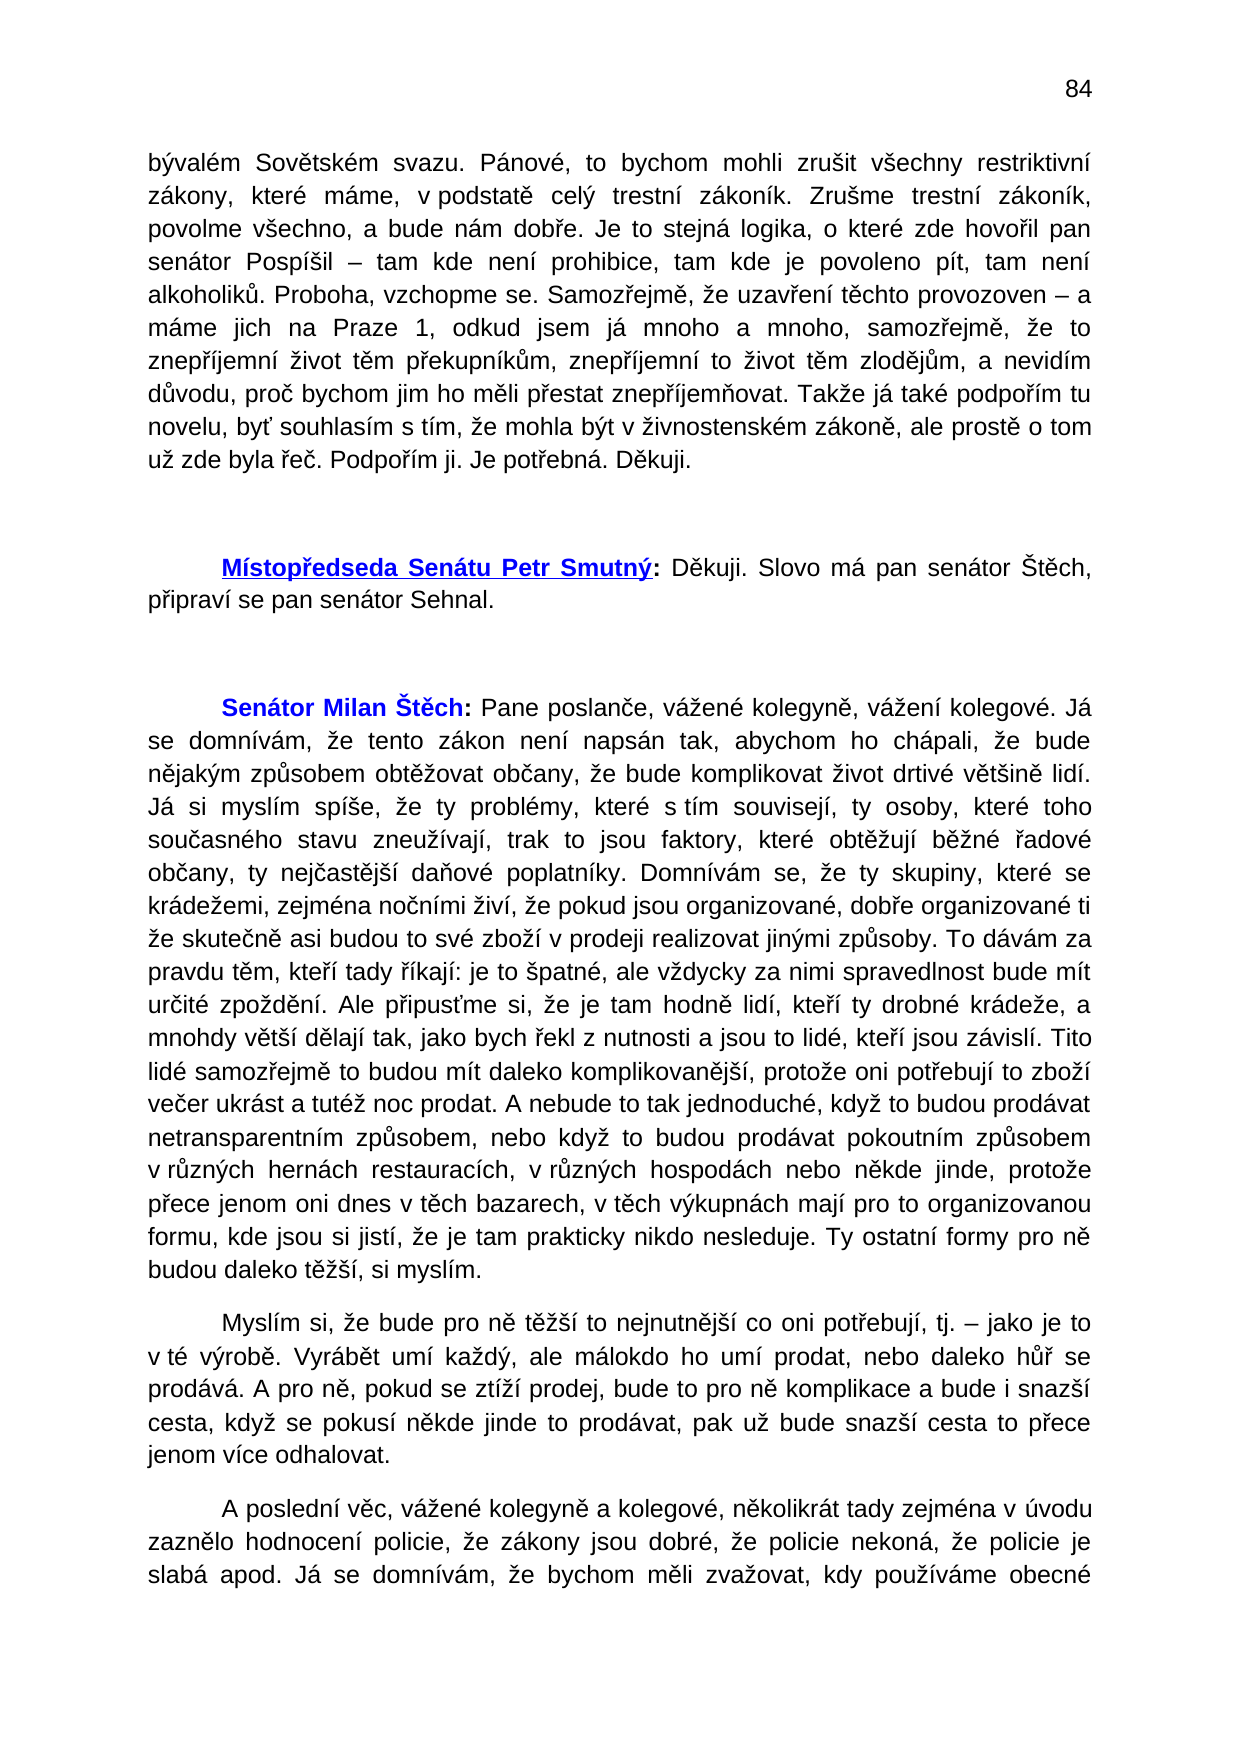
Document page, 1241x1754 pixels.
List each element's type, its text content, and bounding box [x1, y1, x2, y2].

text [148, 1494, 1093, 1589]
text Místopředseda Senátu Petr Smutný: Děkuji. Slovo má pan senátor Štěch, připraví se pan senátor Sehnal. [148, 552, 1093, 614]
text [148, 148, 1093, 473]
text Myslím si, že bude pro ně těžší to nejnutnější co oni potřebují, tj. – jako je to v té výrobě. Vyrábět umí každý, ale málokdo ho umí prodat, nebo daleko hůř se prodává. A pro ně, pokud se ztíží prodej, bude to pro ně komplikace a bude i snazší cesta, když se pokusí někde jinde to prodávat, pak už bude snazší cesta to přece jenom více odhalovat. [148, 1308, 1093, 1469]
text Senátor Milan Štěch: Pane poslanče, vážené kolegyně, vážení kolegové. Já se domnívám, že tento zákon není napsán tak, abychom ho chápali, že bude nějakým způsobem obtěžovat občany, že bude komplikovat život drtivé většině lidí. Já si myslím spíše, že ty problémy, které s tím souvisejí, ty osoby, které toho současného stavu zneužívají, trak to jsou faktory, které obtěžují běžné řadové občany, ty nejčastější daňové poplatníky. Domnívám se, že ty skupiny, které se krádežemi, zejména nočními živí, že pokud jsou organizované, dobře organizované ti že skutečně asi budou to své zboží v prodeji realizovat jinými způsoby. To dávám za pravdu těm, kteří tady říkají: je to špatné, ale vždycky za nimi spravedlnost bude mít určité zpoždění. Ale připusťme si, že je tam hodně lidí, kteří ty drobné krádeže, a mnohdy větší dělají tak, jako bych řekl z nutnosti a jsou to lidé, kteří jsou závislí. Tito lidé samozřejmě to budou mít daleko komplikovanější, protože oni potřebují to zboží večer ukrást a tutéž noc prodat. A nebude to tak jednoduché, když to budou prodávat netransparentním způsobem, nebo když to budou prodávat pokoutním způsobem v různých hernách restauracích, v různých hospodách nebo někde jinde, protože přece jenom oni dnes v těch bazarech, v těch výkupnách mají pro to organizovanou formu, kde jsou si jistí, že je tam prakticky nikdo nesleduje. Ty ostatní formy pro ně budou daleko těžší, si myslím. [148, 693, 1093, 1283]
